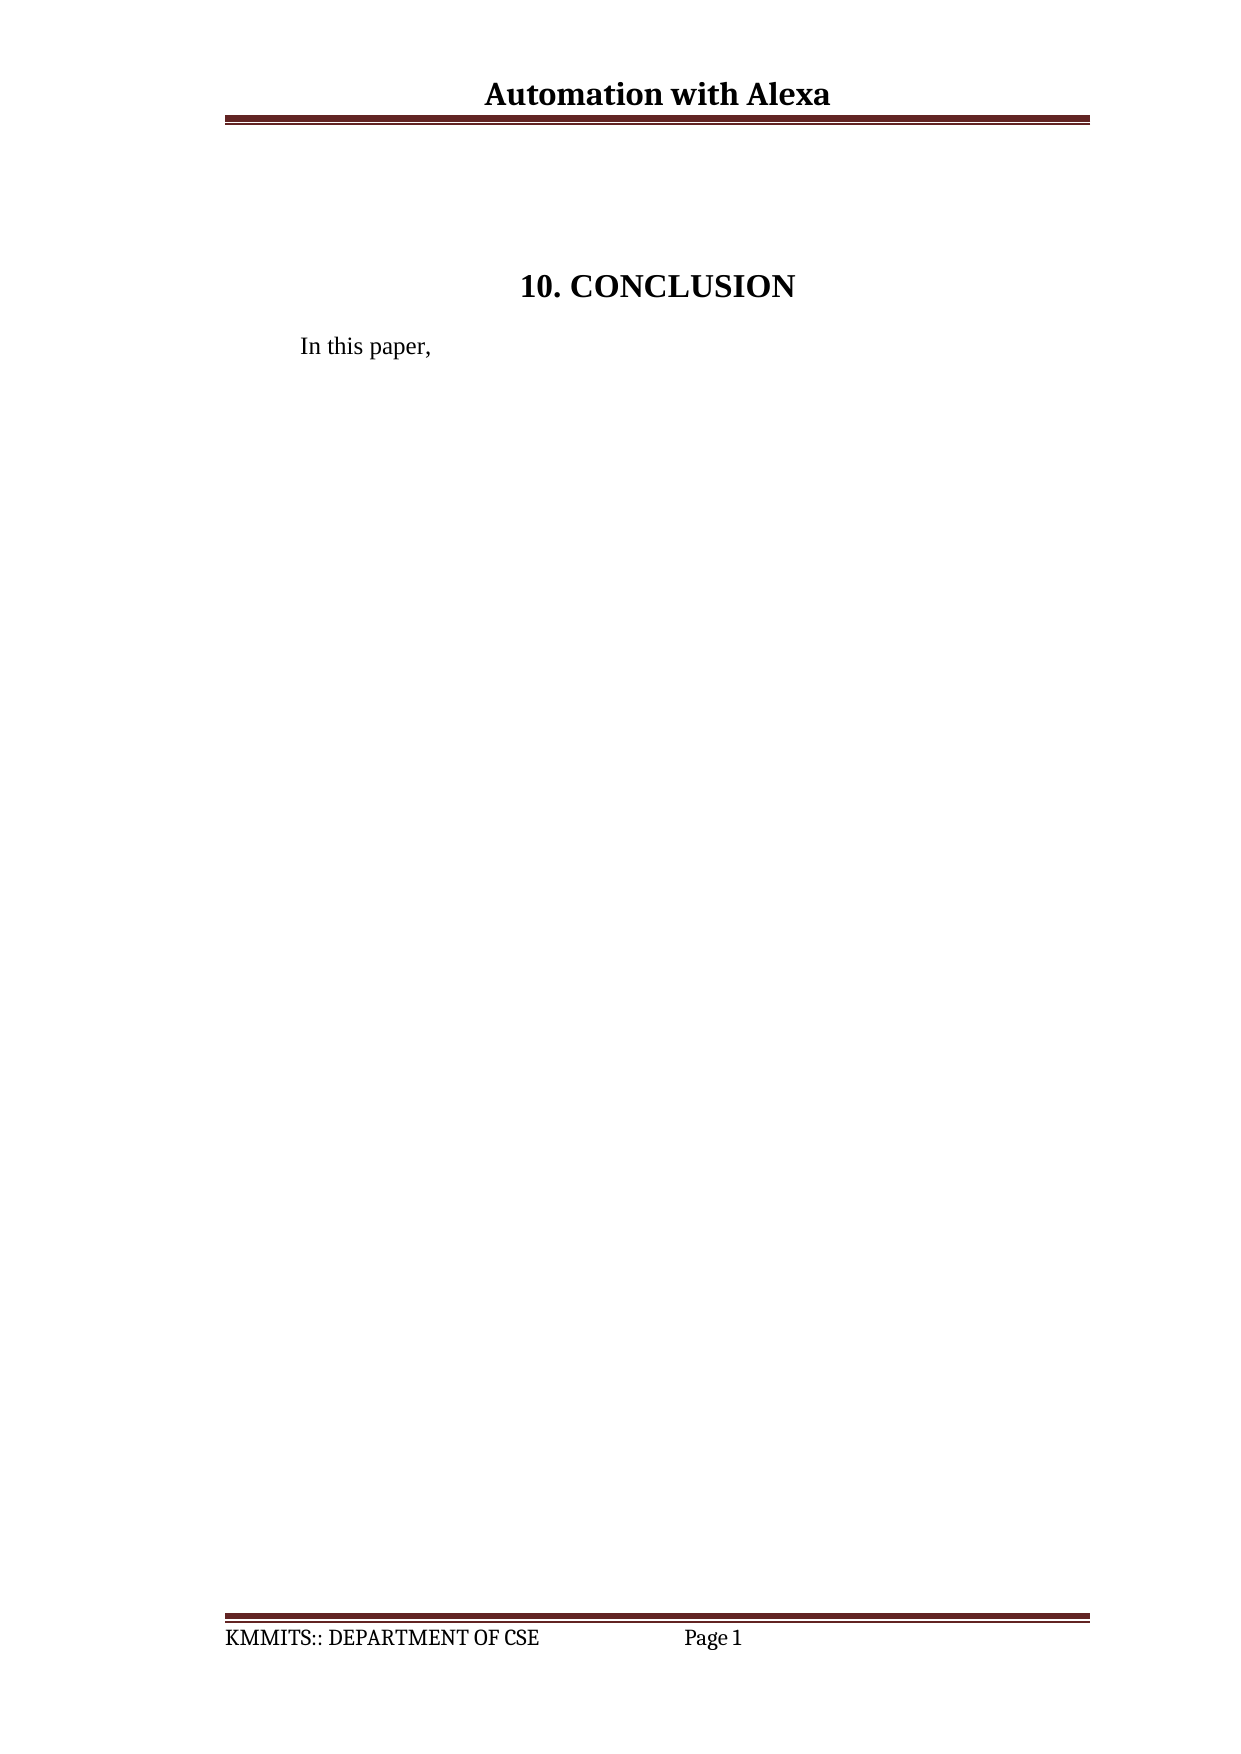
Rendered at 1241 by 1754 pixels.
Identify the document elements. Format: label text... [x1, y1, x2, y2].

text In this paper, [225, 331, 1090, 360]
text 10. CONCLUSION [225, 266, 1090, 304]
